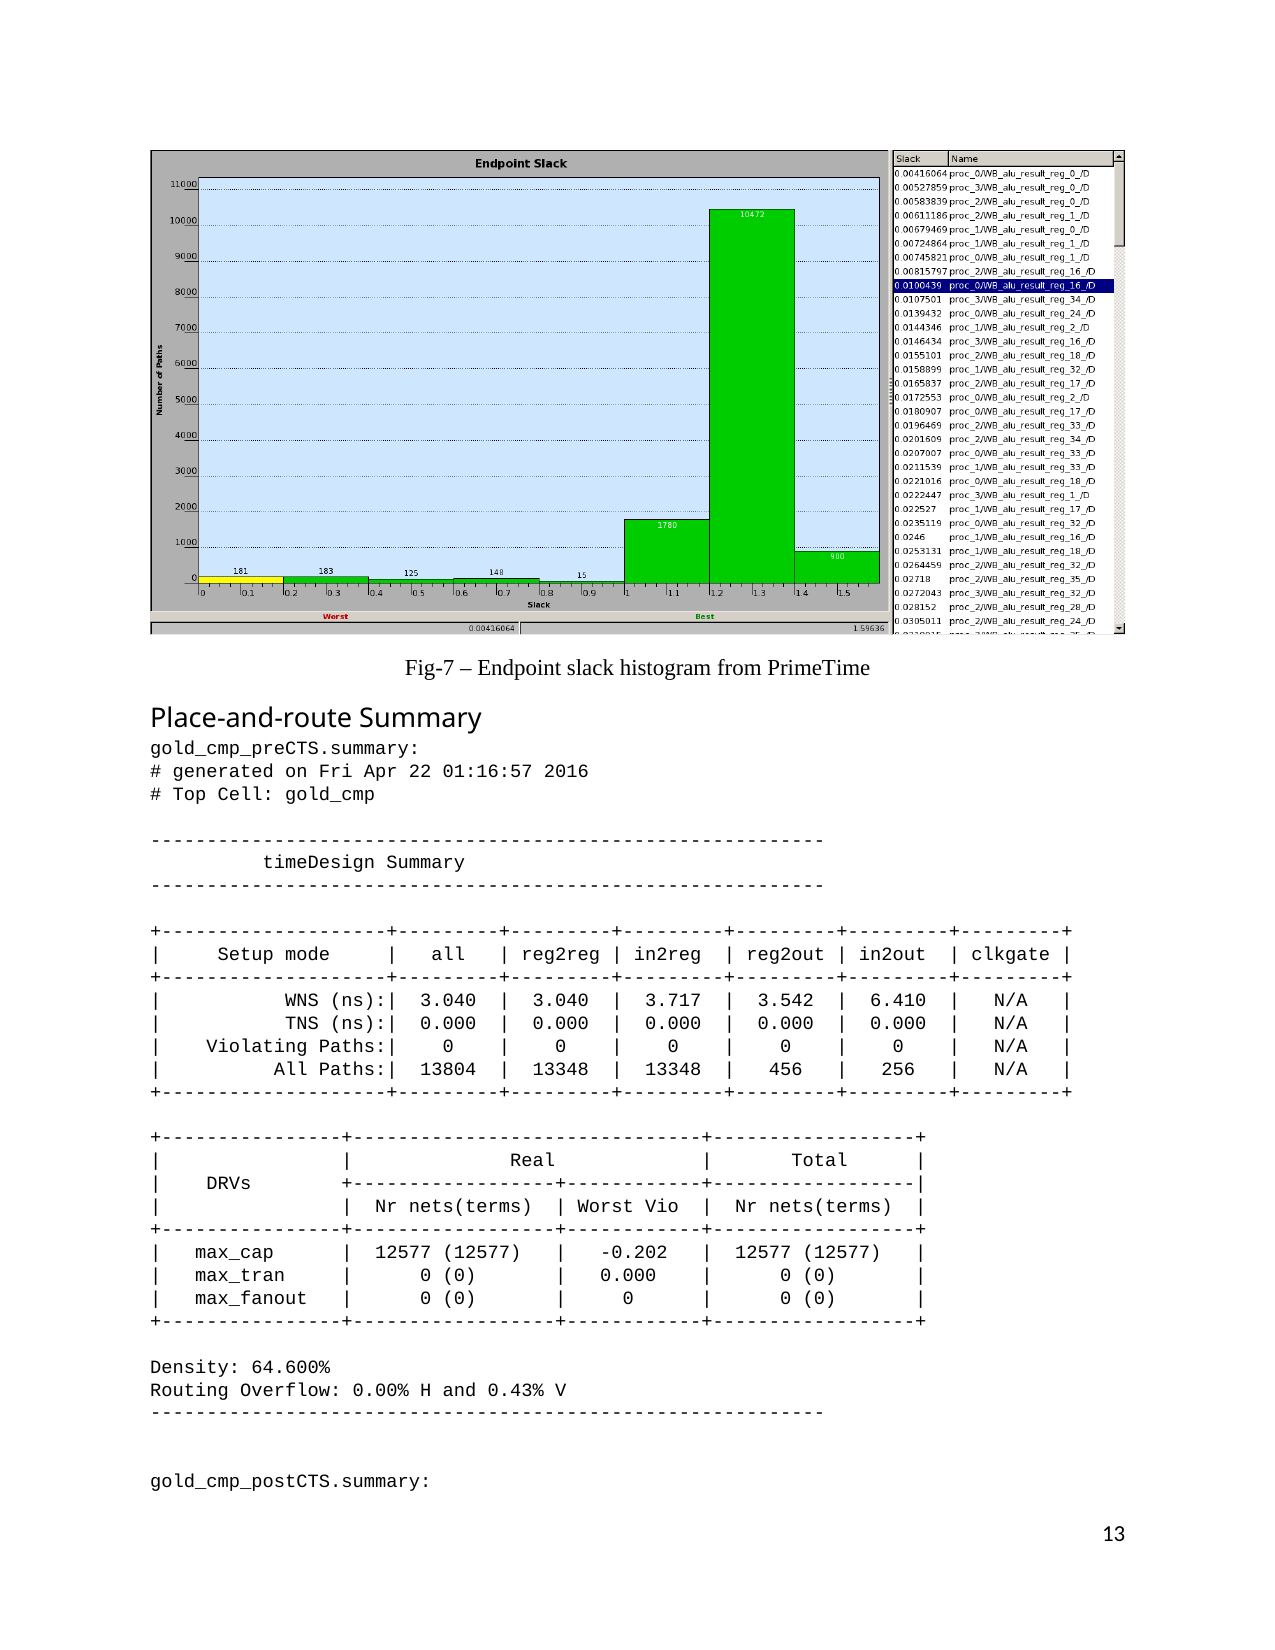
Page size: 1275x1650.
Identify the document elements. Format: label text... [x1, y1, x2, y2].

text # generated on Fri Apr 22 01:16:57 2016 [150, 762, 1125, 783]
text +--------------------+---------+---------+---------+---------+---------+---------+ [150, 1082, 1125, 1104]
text | All Paths:| 13804 | 13348 | 13348 | 456 | 256 | N/A | [150, 1059, 1125, 1081]
subtitle Place-and-route Summary [150, 699, 1125, 736]
text +----------------+------------------+------------+------------------+ [150, 1220, 1125, 1241]
text | DRVs +------------------+------------+------------------| [150, 1174, 1125, 1195]
text | Violating Paths:| 0 | 0 | 0 | 0 | 0 | N/A | [150, 1037, 1125, 1058]
text +----------------+------------------+------------+------------------+ [150, 1312, 1125, 1333]
text | WNS (ns):| 3.040 | 3.040 | 3.717 | 3.542 | 6.410 | N/A | [150, 991, 1125, 1012]
text timeDesign Summary [150, 853, 1125, 874]
text Fig-7 – Endpoint slack histogram from PrimeTime [150, 654, 1125, 680]
text | max_tran | 0 (0) | 0.000 | 0 (0) | [150, 1266, 1125, 1287]
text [150, 1403, 1125, 1424]
text ------------------------------------------------------------ [150, 876, 1125, 897]
text # Top Cell: gold_cmp [150, 784, 1125, 806]
text ------------------------------------------------------------ [150, 830, 1125, 852]
text Density: 64.600% [150, 1357, 1125, 1379]
text | Setup mode | all | reg2reg | in2reg | reg2out | in2out | clkgate | [150, 945, 1125, 966]
text | max_fanout | 0 (0) | 0 | 0 (0) | [150, 1289, 1125, 1310]
text +----------------+-------------------------------+------------------+ [150, 1128, 1125, 1149]
picture [150, 150, 1125, 635]
text | TNS (ns):| 0.000 | 0.000 | 0.000 | 0.000 | 0.000 | N/A | [150, 1014, 1125, 1035]
text | max_cap | 12577 (12577) | -0.202 | 12577 (12577) | [150, 1243, 1125, 1264]
text | | Nr nets(terms) | Worst Vio | Nr nets(terms) | [150, 1197, 1125, 1218]
text gold_cmp_preCTS.summary: [150, 739, 1125, 760]
text +--------------------+---------+---------+---------+---------+---------+---------+ [150, 922, 1125, 943]
text gold_cmp_postCTS.summary: [150, 1472, 1125, 1493]
text +--------------------+---------+---------+---------+---------+---------+---------+ [150, 968, 1125, 989]
text | | Real | Total | [150, 1151, 1125, 1172]
text Routing Overflow: 0.00% H and 0.43% V [150, 1380, 1125, 1402]
